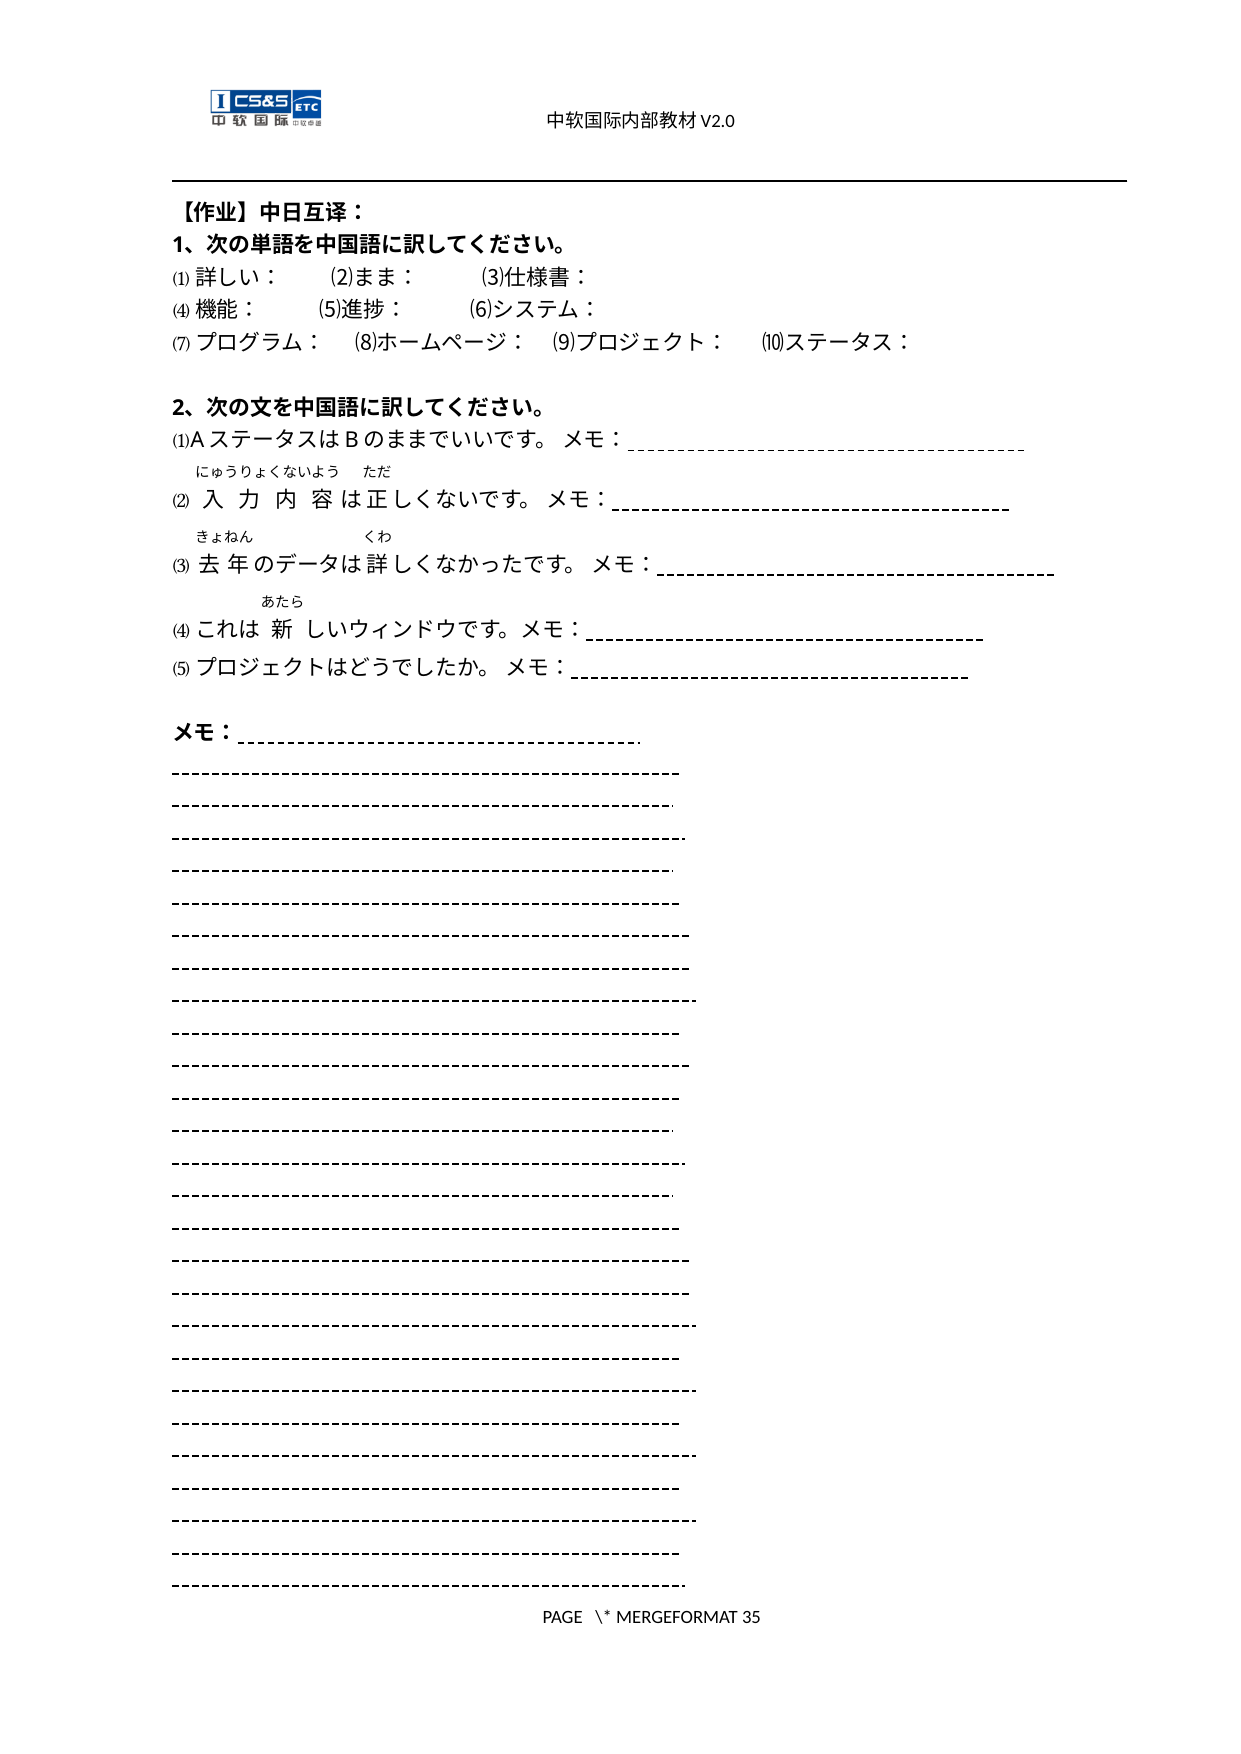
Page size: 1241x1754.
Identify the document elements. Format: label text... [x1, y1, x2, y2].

text ⑵はしくないです。 メモ： [172, 454, 1127, 519]
text ⑸プロジェクトはどうでしたか。 メモ： [172, 649, 1127, 682]
text メモ： [172, 714, 1127, 747]
text ⑴詳しい： ⑵まま： ⑶仕様書： [172, 259, 1127, 292]
text ⑴AステータスはBのままでいいです。 メモ： [172, 422, 1127, 454]
text 1、次の単語を中国語に訳してください。 [172, 227, 1127, 259]
text 【作业】中日互译： [172, 194, 1127, 227]
text ⑷機能： ⑸進捗： ⑹システム： [172, 292, 1127, 324]
picture [209, 88, 322, 127]
text ⑺プログラム： ⑻ホームページ： ⑼プロジェクト： ⑽ステータス： [172, 324, 1127, 357]
text 2、次の文を中国語に訳してください。 [172, 389, 1127, 422]
text ⑶のデータはしくなかったです。 メモ： [172, 519, 1127, 584]
text ⑷これはしいウィンドウです。メモ： [172, 584, 1127, 649]
